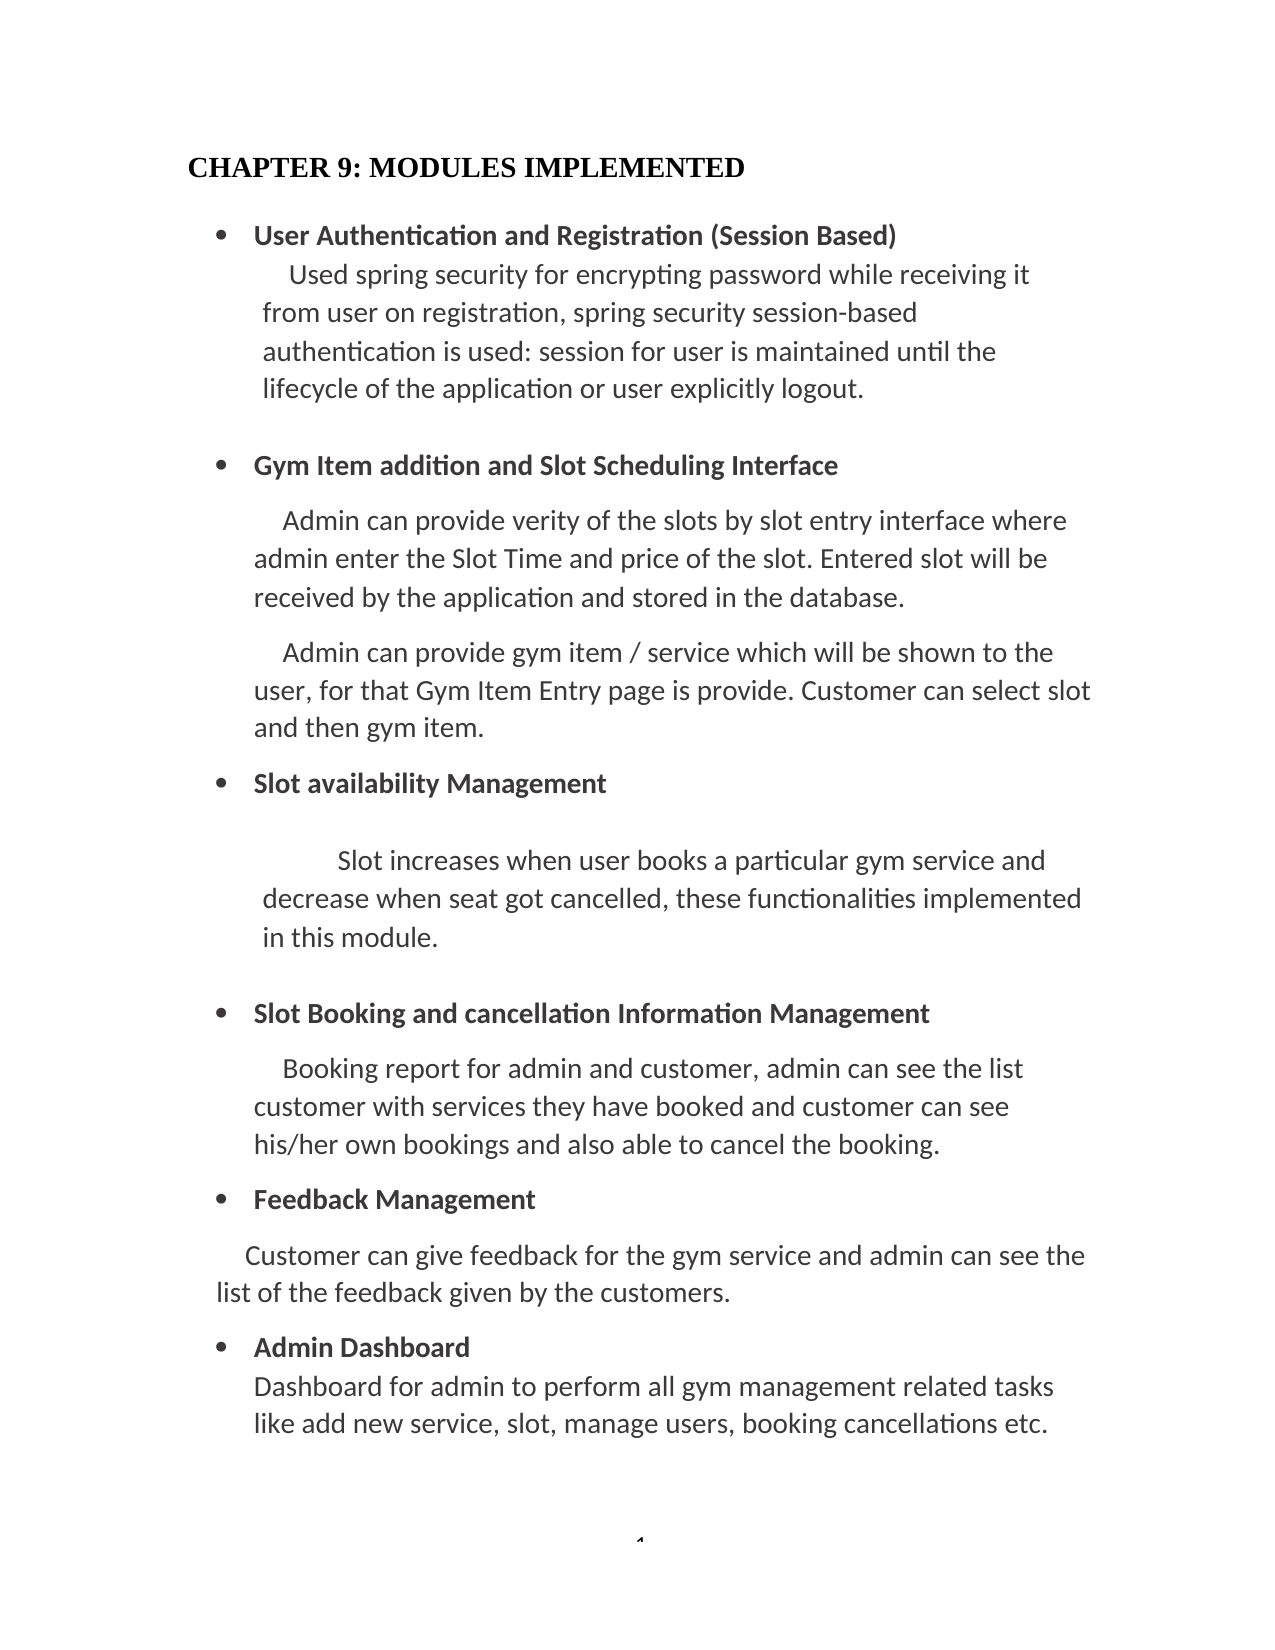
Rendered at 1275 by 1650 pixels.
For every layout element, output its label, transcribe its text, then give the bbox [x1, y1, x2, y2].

text CHAPTER 9: MODULES IMPLEMENTED [187, 150, 1252, 183]
subtitle Feedback Management [216, 1181, 1252, 1217]
subtitle Gym Item addition and Slot Scheduling Interface [216, 447, 1252, 483]
subtitle Slot Booking and cancellation Information Management [216, 995, 1252, 1031]
subtitle Admin Dashboard [216, 1329, 1252, 1365]
text Used spring security for encrypting password while receiving it from user on registration, spring security session-based [262, 256, 1079, 330]
text Admin can provide verity of the slots by slot entry interface where admin enter the Slot Time and price of the slot. Entered slot will be received by the application and stored in the database. [254, 502, 1079, 615]
text Customer can give feedback for the gym service and admin can see the list of the feedback given by the customers. [216, 1237, 1096, 1310]
text Slot increases when user books a particular gym service and decrease when seat got cancelled, these functionalities implemented in this module. [262, 842, 1096, 954]
text authentication is used: session for user is maintained until the lifecycle of the application or user explicitly logout. [262, 333, 1079, 406]
subtitle User Authentication and Registration (Session Based) [216, 217, 1252, 253]
text Dashboard for admin to perform all gym management related tasks like add new service, slot, manage users, booking cancellations etc. [254, 1368, 1079, 1441]
text Booking report for admin and customer, admin can see the list customer with services they have booked and customer can see his/her own bookings and also able to cancel the booking. [254, 1051, 1079, 1162]
subtitle Slot availability Management [216, 765, 1252, 801]
text Admin can provide gym item / service which will be shown to the user, for that Gym Item Entry page is provide. Customer can select slot and then gym item. [254, 634, 1096, 745]
